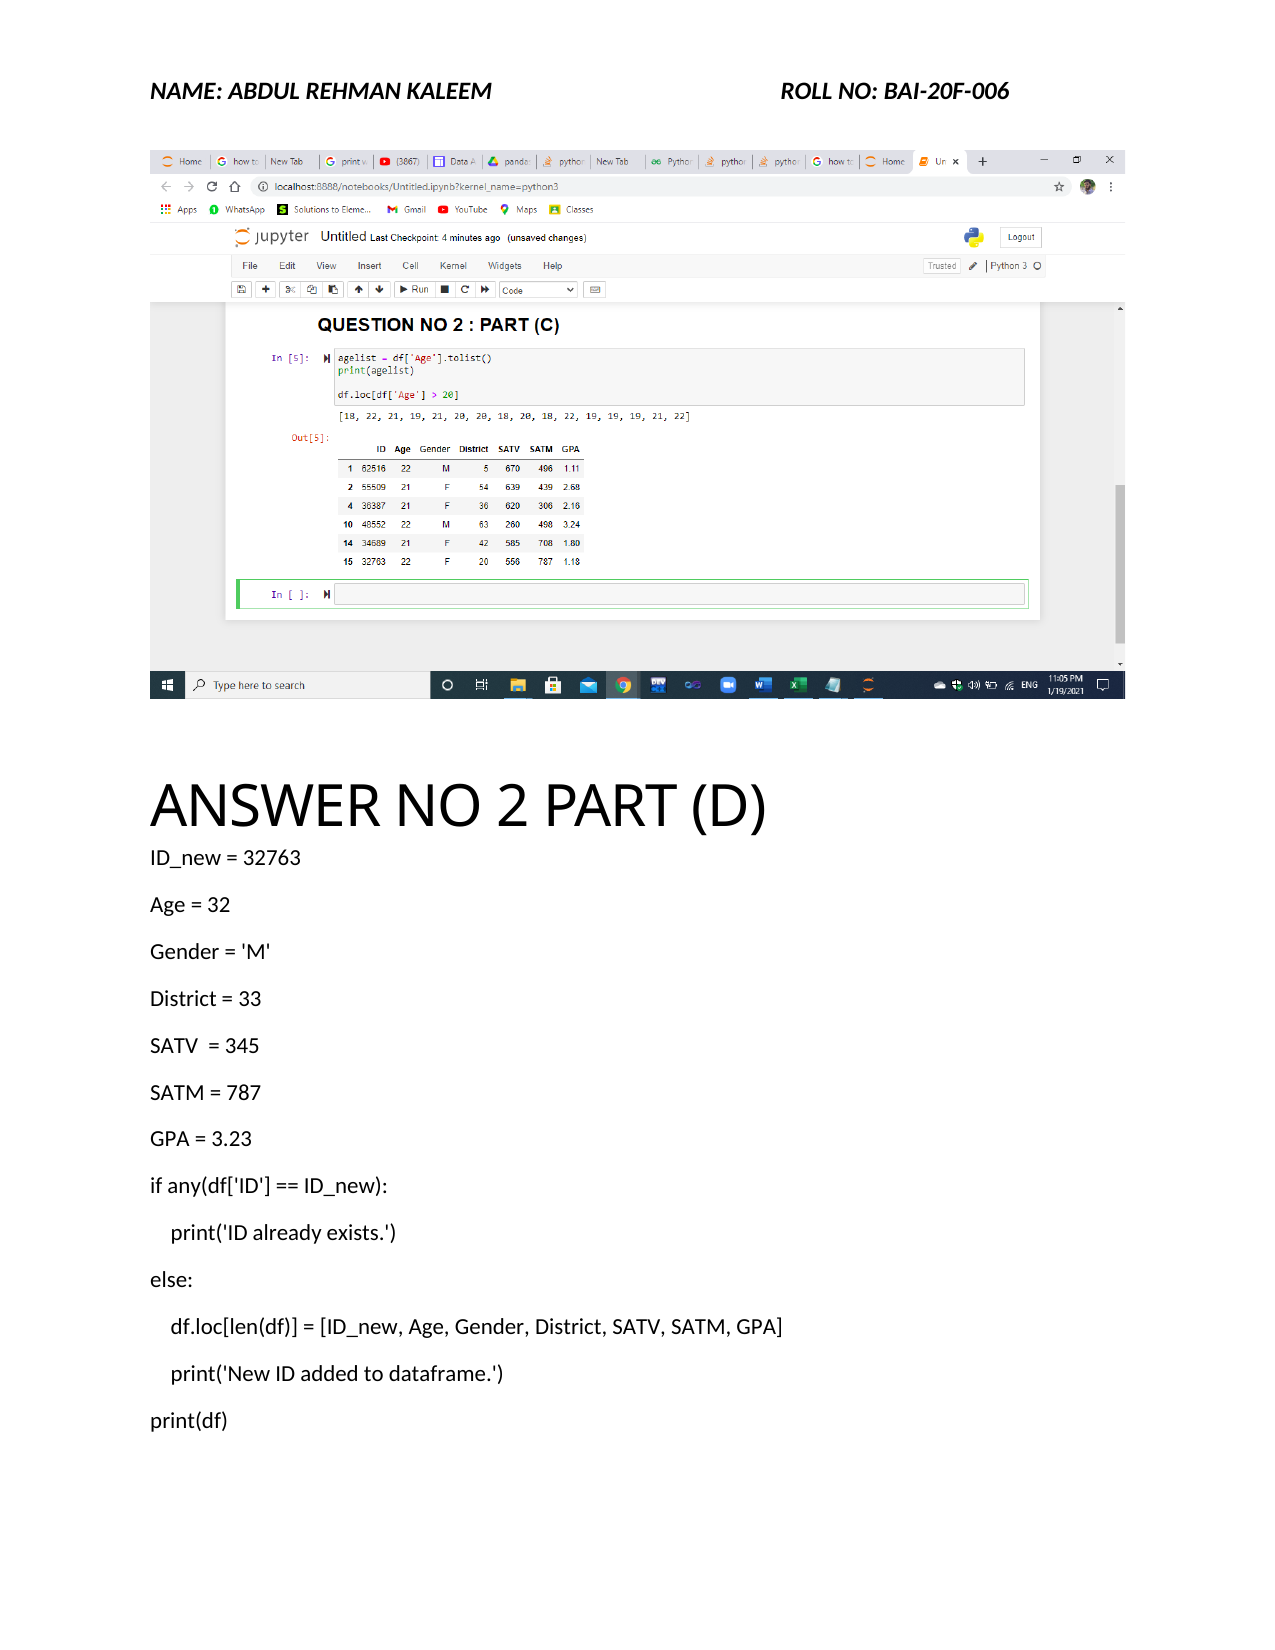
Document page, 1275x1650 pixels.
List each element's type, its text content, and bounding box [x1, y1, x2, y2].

text print('New ID added to dataframe.') [150, 1359, 1125, 1387]
text else: [150, 1265, 1125, 1293]
title ANSWER NO 2 PART (D) [150, 764, 1125, 843]
text GPA = 3.23 [150, 1124, 1125, 1153]
text Gender = 'M' [150, 937, 1125, 965]
text ID_new = 32763 [150, 843, 1125, 871]
text SATV = 345 [150, 1031, 1125, 1059]
text print(df) [150, 1406, 1125, 1434]
picture [150, 150, 1125, 699]
text print('ID already exists.') [150, 1218, 1125, 1246]
text SATM = 787 [150, 1078, 1125, 1106]
text if any(df['ID'] == ID_new): [150, 1171, 1125, 1199]
text df.loc[len(df)] = [ID_new, Age, Gender, District, SATV, SATM, GPA] [150, 1312, 1125, 1340]
text Age = 32 [150, 890, 1125, 918]
text District = 33 [150, 984, 1125, 1012]
